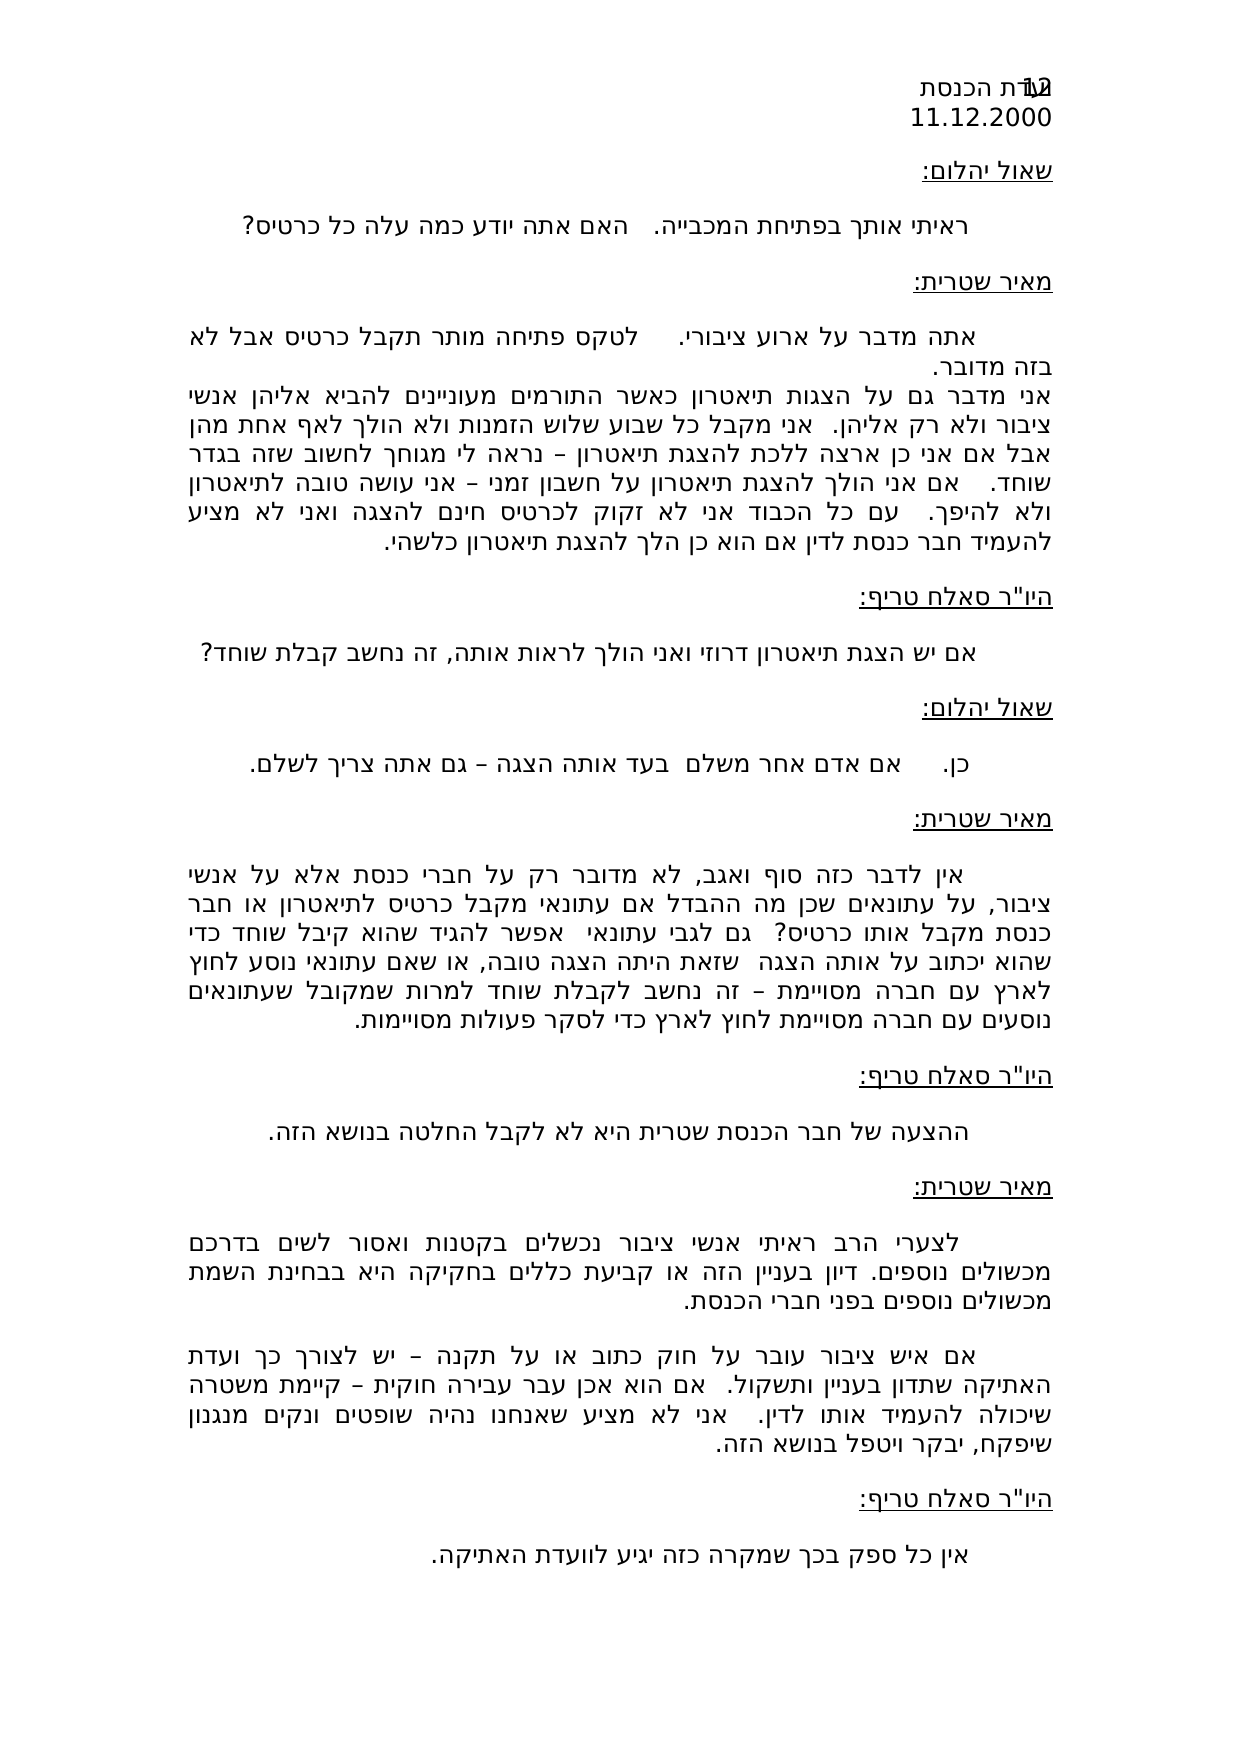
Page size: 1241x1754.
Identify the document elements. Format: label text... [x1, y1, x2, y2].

text לצערי הרב ראיתי אנשי ציבור נכשלים בקטנות ואסור לשים בדרכם מכשולים נוספים. דיון בעניין הזה או קביעת כללים בחקיקה היא בבחינת השמת מכשולים נוספים בפני חברי הכנסת. [187, 1228, 1053, 1315]
text אתה מדבר על ארוע ציבורי. לטקס פתיחה מותר תקבל כרטיס אבל לא בזה מדובר. [187, 322, 1053, 381]
text אין כל ספק בכך שמקרה כזה יגיע לוועדת האתיקה. [187, 1540, 1053, 1569]
text אם יש הצגת תיאטרון דרוזי ואני הולך לראות אותה, זה נחשב קבלת שוחד? [187, 638, 1053, 667]
text אני מדבר גם על הצגות תיאטרון כאשר התורמים מעוניינים להביא אליהן אנשי ציבור ולא רק אליהן. אני מקבל כל שבוע שלוש הזמנות ולא הולך לאף אחת מהן אבל אם אני כן ארצה ללכת להצגת תיאטרון – נראה לי מגוחך לחשוב שזה בגדר שוחד. אם אני הולך להצגת תיאטרון על חשבון זמני – אני עושה טובה לתיאטרון ולא להיפך. עם כל הכבוד אני לא זקוק לכרטיס חינם להצגה ואני לא מציע להעמיד חבר כנסת לדין אם הוא כן הלך להצגת תיאטרון כלשהי. [187, 381, 1053, 556]
text ראיתי אותך בפתיחת המכבייה. האם אתה יודע כמה עלה כל כרטיס? [187, 211, 1053, 241]
text מאיר שטרית: [187, 1172, 1053, 1201]
text היו"ר סאלח טריף: [187, 1061, 1053, 1090]
text שאול יהלום: [187, 693, 1053, 722]
text ההצעה של חבר הכנסת שטרית היא לא לקבל החלטה בנושא הזה. [187, 1117, 1053, 1146]
text שאול יהלום: [187, 156, 1053, 185]
text היו"ר סאלח טריף: [187, 582, 1053, 611]
text אם איש ציבור עובר על חוק כתוב או על תקנה – יש לצורך כך ועדת האתיקה שתדון בעניין ותשקול. אם הוא אכן עבר עבירה חוקית – קיימת משטרה שיכולה להעמיד אותו לדין. אני לא מציע שאנחנו נהיה שופטים ונקים מנגנון שיפקח, יבקר ויטפל בנושא הזה. [187, 1342, 1053, 1458]
text מאיר שטרית: [187, 267, 1053, 296]
text היו"ר סאלח טריף: [187, 1484, 1053, 1514]
text כן. אם אדם אחר משלם בעד אותה הצגה – גם אתה צריך לשלם. [187, 749, 1053, 778]
text אין לדבר כזה סוף ואגב, לא מדובר רק על חברי כנסת אלא על אנשי ציבור, על עתונאים שכן מה ההבדל אם עתונאי מקבל כרטיס לתיאטרון או חבר כנסת מקבל אותו כרטיס? גם לגבי עתונאי אפשר להגיד שהוא קיבל שוחד כדי שהוא יכתוב על אותה הצגה שזאת היתה הצגה טובה, או שאם עתונאי נוסע לחוץ לארץ עם חברה מסויימת – זה נחשב לקבלת שוחד למרות שמקובל שעתונאים נוסעים עם חברה מסויימת לחוץ לארץ כדי לסקר פעולות מסויימות. [187, 860, 1053, 1035]
text מאיר שטרית: [187, 804, 1053, 833]
